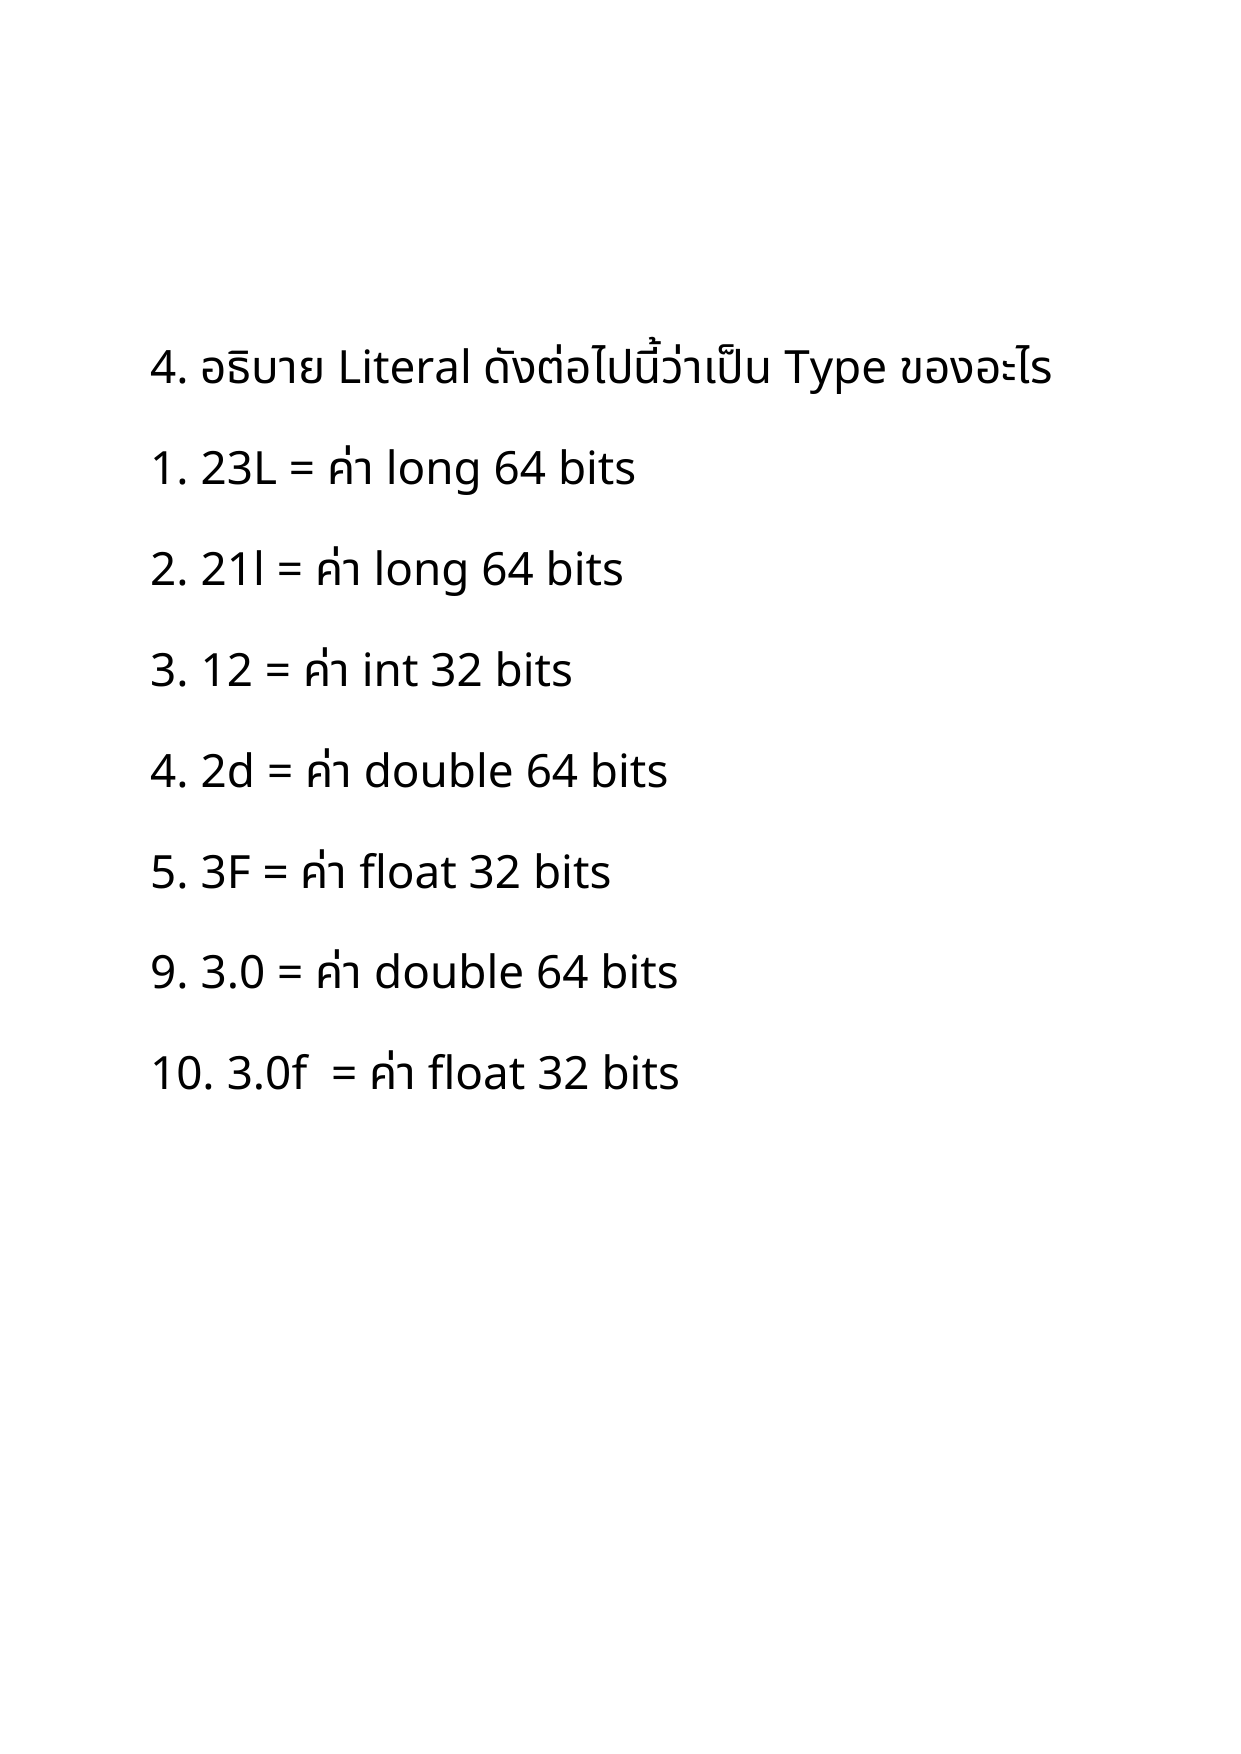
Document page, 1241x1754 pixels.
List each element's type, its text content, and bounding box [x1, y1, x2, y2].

text 3. 12 = ค่า int 32 bits [150, 637, 1090, 707]
text 4. อธิบาย Literal ดังต่อไปนี้ว่าเป็น Type ของอะไร [150, 335, 1090, 404]
text 4. 2d = ค่า double 64 bits [150, 738, 1090, 808]
text 2. 21l = ค่า long 64 bits [150, 537, 1090, 606]
text 9. 3.0 = ค่า double 64 bits [150, 940, 1090, 1009]
text 1. 23L = ค่า long 64 bits [150, 436, 1090, 505]
text 5. 3F = ค่า float 32 bits [150, 839, 1090, 909]
text 10. 3.0f = ค่า float 32 bits [150, 1041, 1090, 1110]
